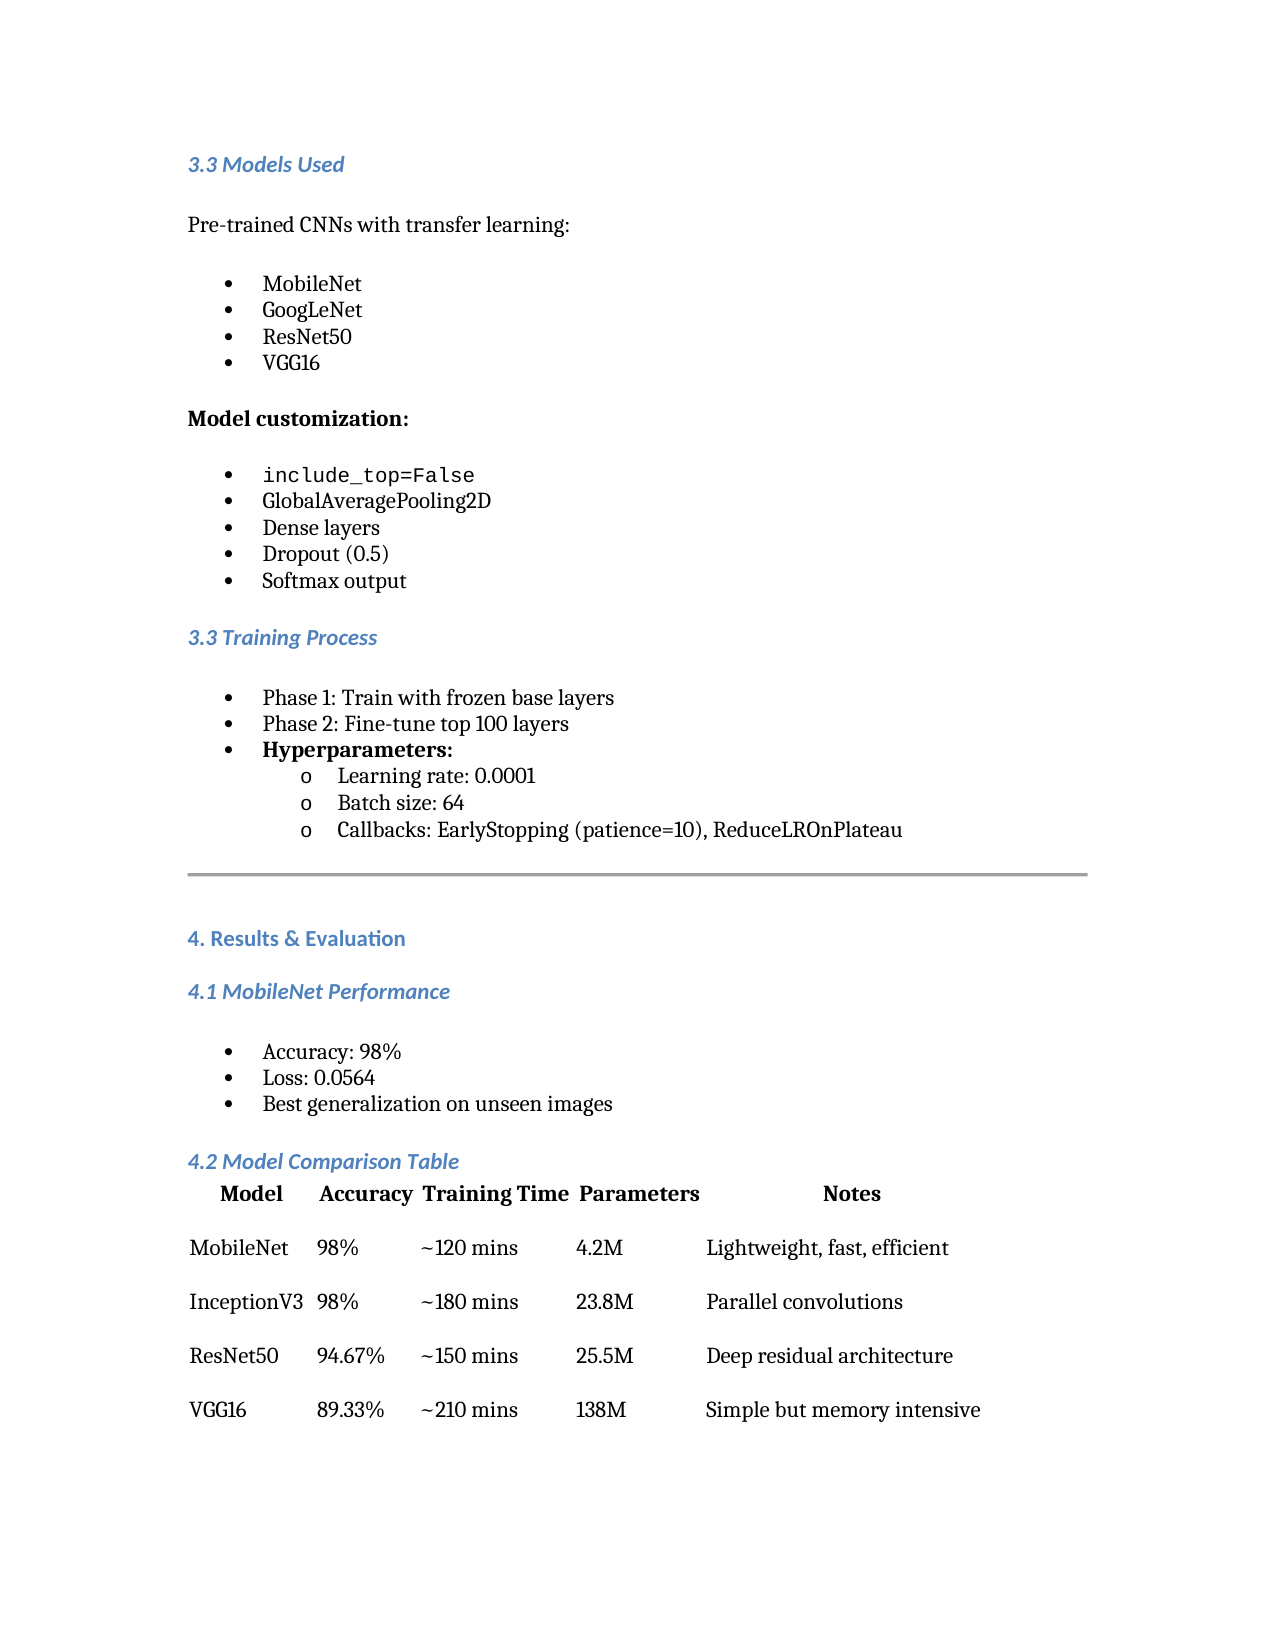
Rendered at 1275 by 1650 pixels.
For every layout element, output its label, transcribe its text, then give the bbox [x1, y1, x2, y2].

list Loss: 0.0564 [225, 1065, 1087, 1091]
text Model customization: [187, 405, 1087, 432]
table_header Training Time [418, 1179, 575, 1233]
table_cell ~210 mins [418, 1396, 575, 1450]
table_cell InceptionV3 [188, 1287, 315, 1341]
table_cell 98% [315, 1233, 417, 1287]
list Hyperparameters: [225, 737, 1087, 763]
table_cell 89.33% [315, 1396, 417, 1450]
list Softmax output [225, 567, 1087, 594]
table_cell 25.5M [575, 1341, 704, 1396]
table_cell 138M [575, 1396, 704, 1450]
table_cell Parallel convolutions [704, 1287, 999, 1341]
table_cell ~150 mins [418, 1341, 575, 1396]
list Phase 1: Train with frozen base layers [225, 684, 1087, 711]
list VGG16 [225, 350, 1087, 376]
list Learning rate: 0.0001 [300, 763, 1087, 790]
table_cell VGG16 [188, 1396, 315, 1450]
list Accuracy: 98% [225, 1038, 1087, 1065]
list Batch size: 64 [300, 790, 1087, 817]
table_cell 23.8M [575, 1287, 704, 1341]
subtitle 4.2 Model Comparison Table [187, 1147, 1087, 1175]
text Pre-trained CNNs with transfer learning: [187, 211, 1087, 238]
table_cell 4.2M [575, 1233, 704, 1287]
table_cell 98% [315, 1287, 417, 1341]
table_cell ~180 mins [418, 1287, 575, 1341]
table_header Model [188, 1179, 315, 1233]
table_cell MobileNet [188, 1233, 315, 1287]
subtitle 3.3 Training Process [187, 623, 1087, 651]
table_cell Lightweight, fast, efficient [704, 1233, 999, 1287]
table_header Parameters [575, 1179, 704, 1233]
table_cell 94.67% [315, 1341, 417, 1396]
list Phase 2: Fine-tune top 100 layers [225, 711, 1087, 737]
subtitle 4. Results & Evaluation [187, 924, 1087, 952]
table_header Notes [704, 1179, 999, 1233]
list include_top=False [225, 465, 1087, 488]
list Best generalization on unseen images [225, 1091, 1087, 1118]
list MobileNet [225, 271, 1087, 297]
list ResNet50 [225, 323, 1087, 350]
list Callbacks: EarlyStopping (patience=10), ReduceLROnPlateau [300, 817, 1087, 844]
subtitle 4.1 MobileNet Performance [187, 977, 1087, 1005]
table_cell ~120 mins [418, 1233, 575, 1287]
list GoogLeNet [225, 297, 1087, 323]
table_cell Deep residual architecture [704, 1341, 999, 1396]
list Dense layers [225, 515, 1087, 541]
table_cell ResNet50 [188, 1341, 315, 1396]
list Dropout (0.5) [225, 541, 1087, 567]
subtitle 3.3 Models Used [187, 150, 1087, 178]
list GlobalAveragePooling2D [225, 488, 1087, 515]
table_header Accuracy [315, 1179, 417, 1233]
table_cell Simple but memory intensive [704, 1396, 999, 1450]
